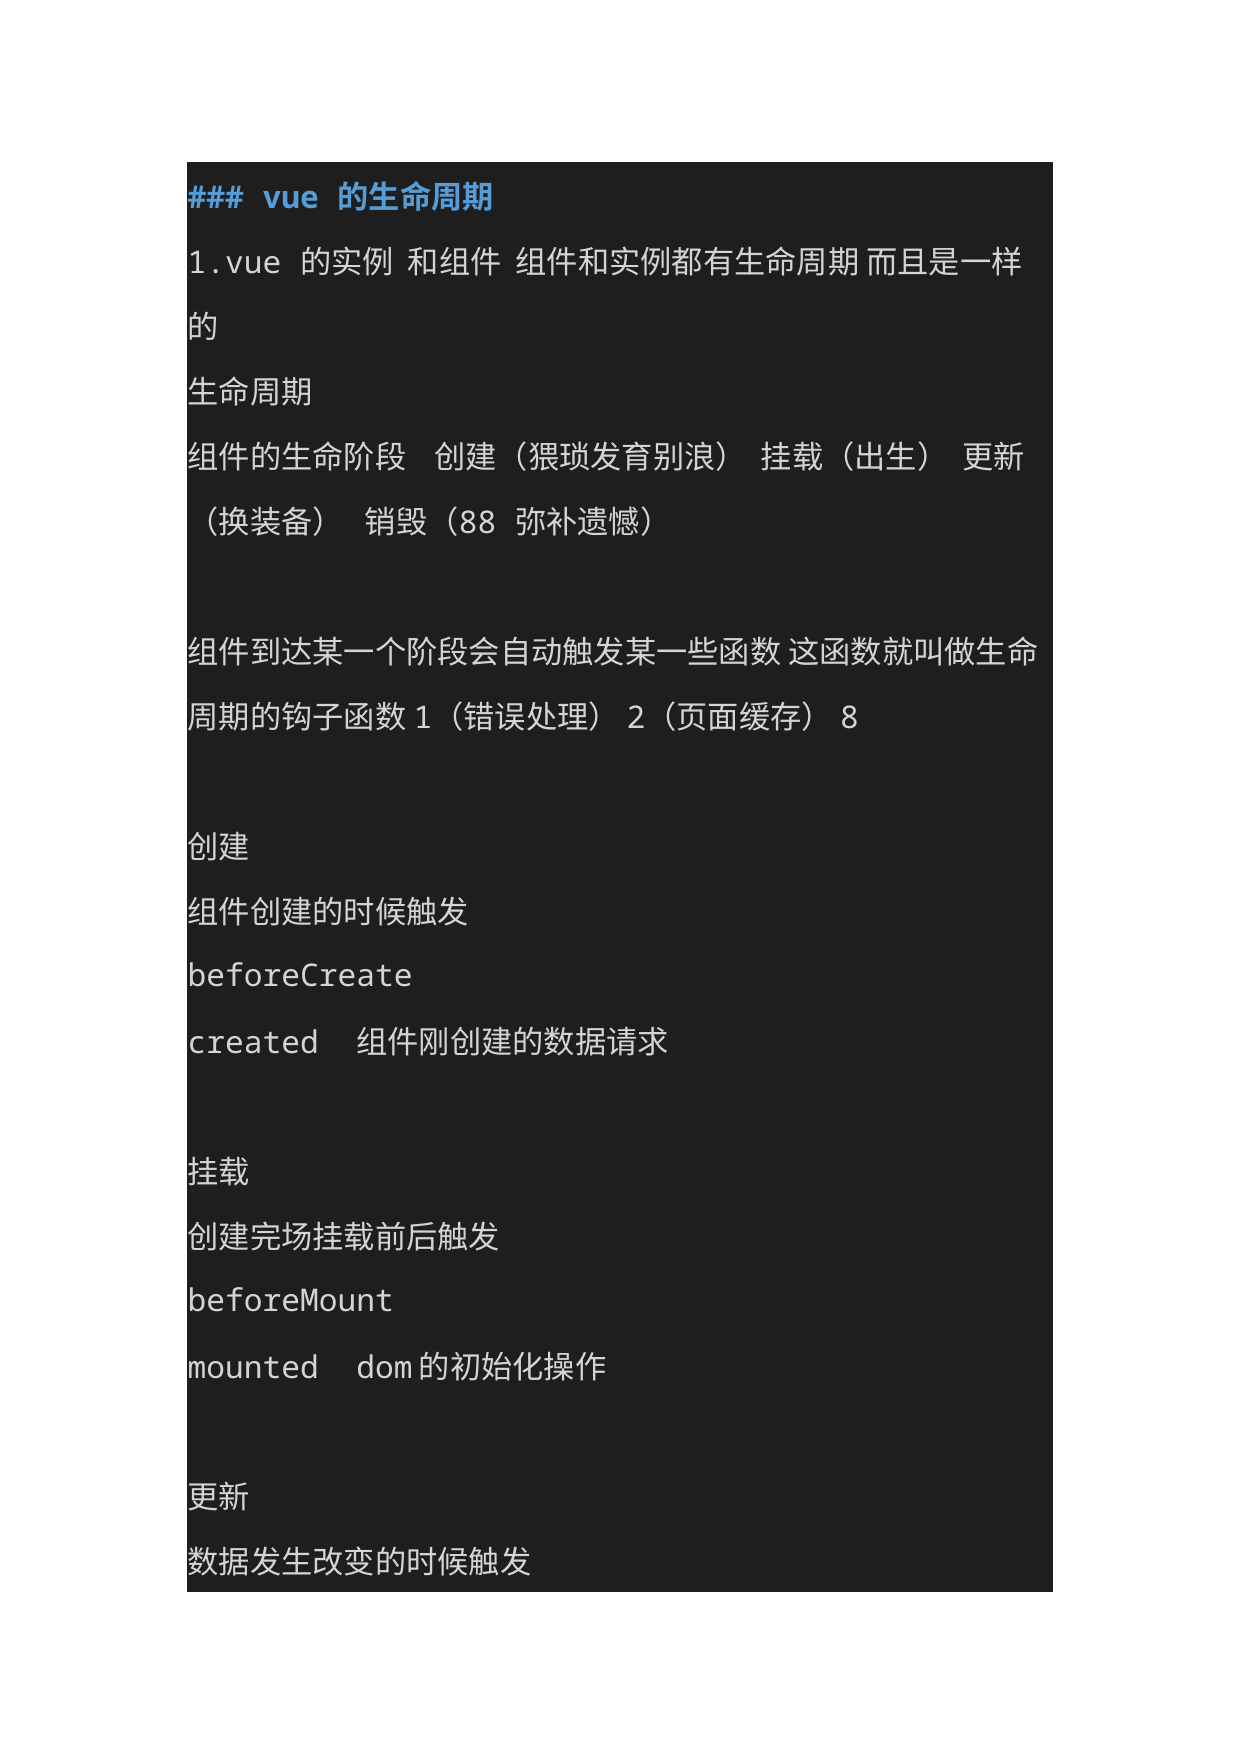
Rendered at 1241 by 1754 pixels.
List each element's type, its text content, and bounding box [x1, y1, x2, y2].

text 更新 [187, 1462, 1053, 1527]
text beforeMount [187, 1267, 1053, 1332]
text beforeCreate [187, 942, 1053, 1007]
text 数据发生改变的时候触发 [187, 1527, 1053, 1592]
text 组件到达某一个阶段会自动触发某一些函数 这函数就叫做生命周期的钩子函数 1（错误处理） 2（页面缓存） 8 [187, 617, 1053, 747]
text ### vue 的生命周期 [187, 162, 1053, 227]
text created 组件刚创建的数据请求 [187, 1007, 1053, 1072]
text 创建完场挂载前后触发 [187, 1202, 1053, 1267]
text 1.vue 的实例 和组件 组件和实例都有生命周期 而且是一样的 [187, 227, 1053, 357]
text 挂载 [187, 1137, 1053, 1202]
text 创建 [187, 812, 1053, 877]
text 生命周期 [187, 357, 1053, 422]
text mounted dom的初始化操作 [187, 1332, 1053, 1397]
text 组件的生命阶段 创建（猥琐发育别浪） 挂载（出生） 更新（换装备） 销毁（88 弥补遗憾） [187, 422, 1053, 552]
text 组件创建的时候触发 [187, 877, 1053, 942]
